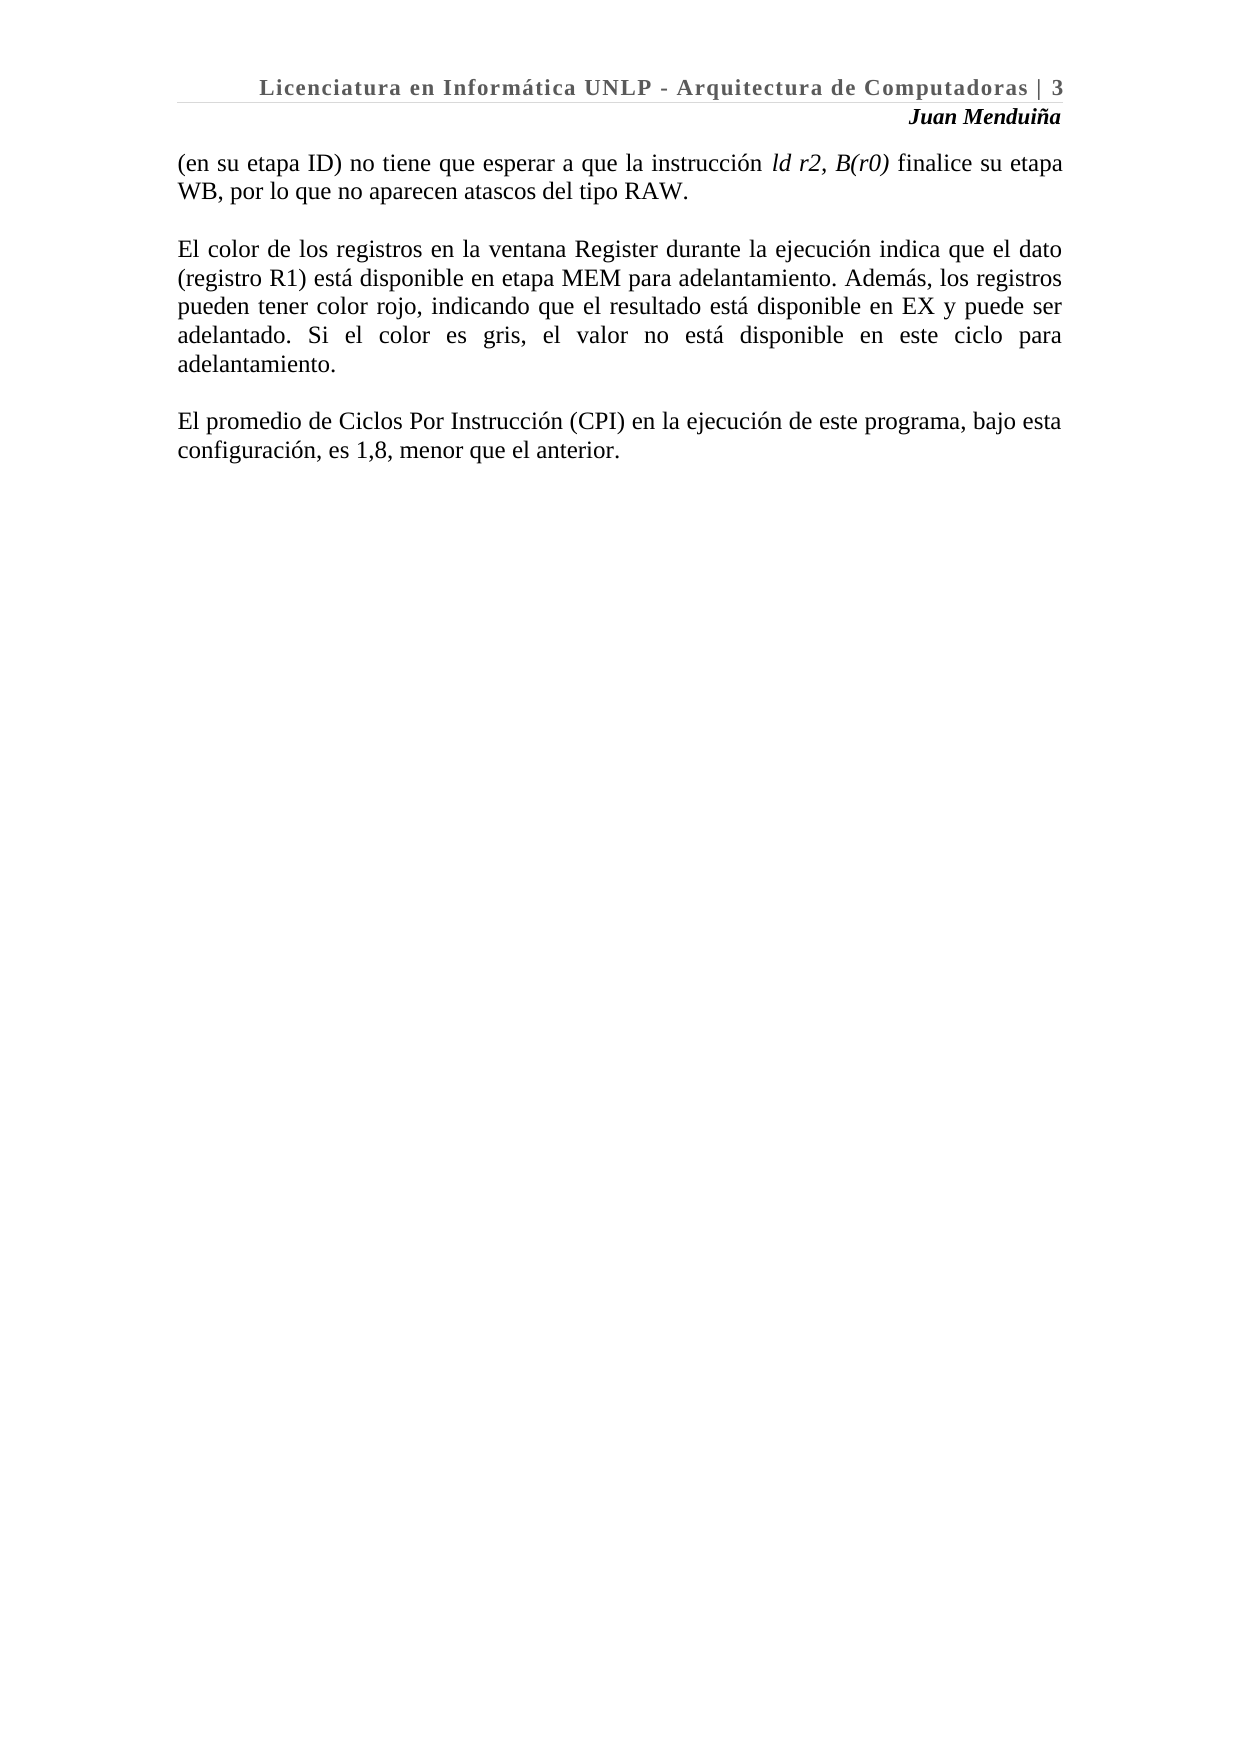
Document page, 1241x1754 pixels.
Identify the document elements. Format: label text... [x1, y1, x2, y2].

text El promedio de Ciclos Por Instrucción (CPI) en la ejecución de este programa, bajo esta configuración, es 1,8, menor que el anterior. [177, 406, 1063, 464]
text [177, 148, 1063, 205]
text El color de los registros en la ventana Register durante la ejecución indica que el dato (registro R1) está disponible en etapa MEM para adelantamiento. Además, los registros pueden tener color rojo, indicando que el resultado está disponible en EX y puede ser adelantado. Si el color es gris, el valor no está disponible en este ciclo para adelantamiento. [177, 234, 1063, 378]
